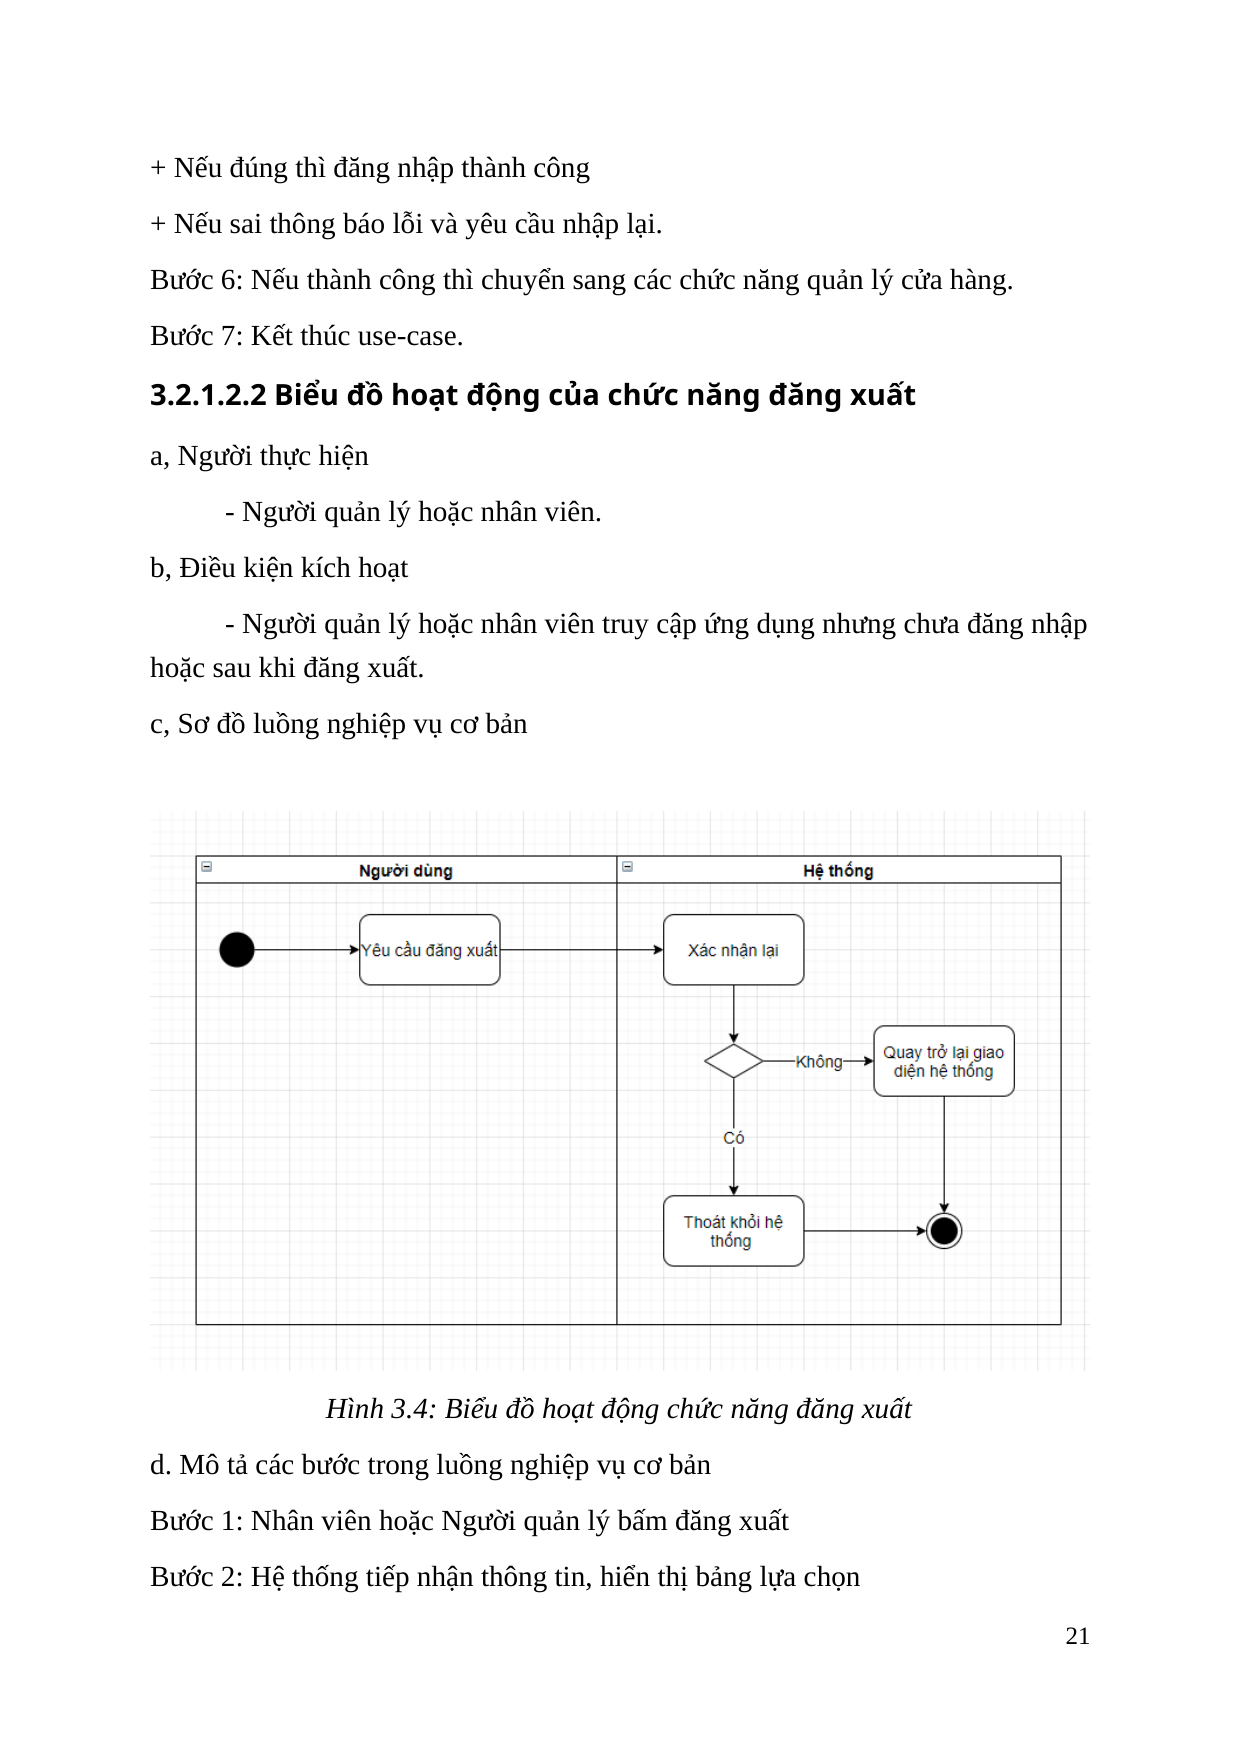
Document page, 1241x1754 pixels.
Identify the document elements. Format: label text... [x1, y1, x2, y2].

text - Người quản lý hoặc nhân viên truy cập ứng dụng nhưng chưa đăng nhập hoặc sau khi đăng xuất. [150, 606, 1090, 683]
text Bước 6: Nếu thành công thì chuyển sang các chức năng quản lý cửa hàng. [150, 262, 1090, 296]
text Bước 2: Hệ thống tiếp nhận thông tin, hiển thị bảng lựa chọn [150, 1559, 1090, 1593]
subtitle 3.2.1.2.2 Biểu đồ hoạt động của chức năng đăng xuất [150, 374, 1090, 414]
text Hình 3.4: Biểu đồ hoạt động chức năng đăng xuất [150, 1391, 1090, 1425]
text Bước 7: Kết thúc use-case. [150, 318, 1090, 352]
text + Nếu sai thông báo lỗi và yêu cầu nhập lại. [150, 206, 1090, 239]
text d. Mô tả các bước trong luồng nghiệp vụ cơ bản [150, 1447, 1090, 1481]
text c, Sơ đồ luồng nghiệp vụ cơ bản [150, 706, 1090, 739]
text b, Điều kiện kích hoạt [150, 550, 1090, 584]
text Bước 1: Nhân viên hoặc Người quản lý bấm đăng xuất [150, 1503, 1090, 1537]
text - Người quản lý hoặc nhân viên. [150, 494, 1090, 528]
picture [150, 811, 1091, 1371]
text + Nếu đúng thì đăng nhập thành công [150, 150, 1090, 183]
text a, Người thực hiện [150, 438, 1090, 472]
